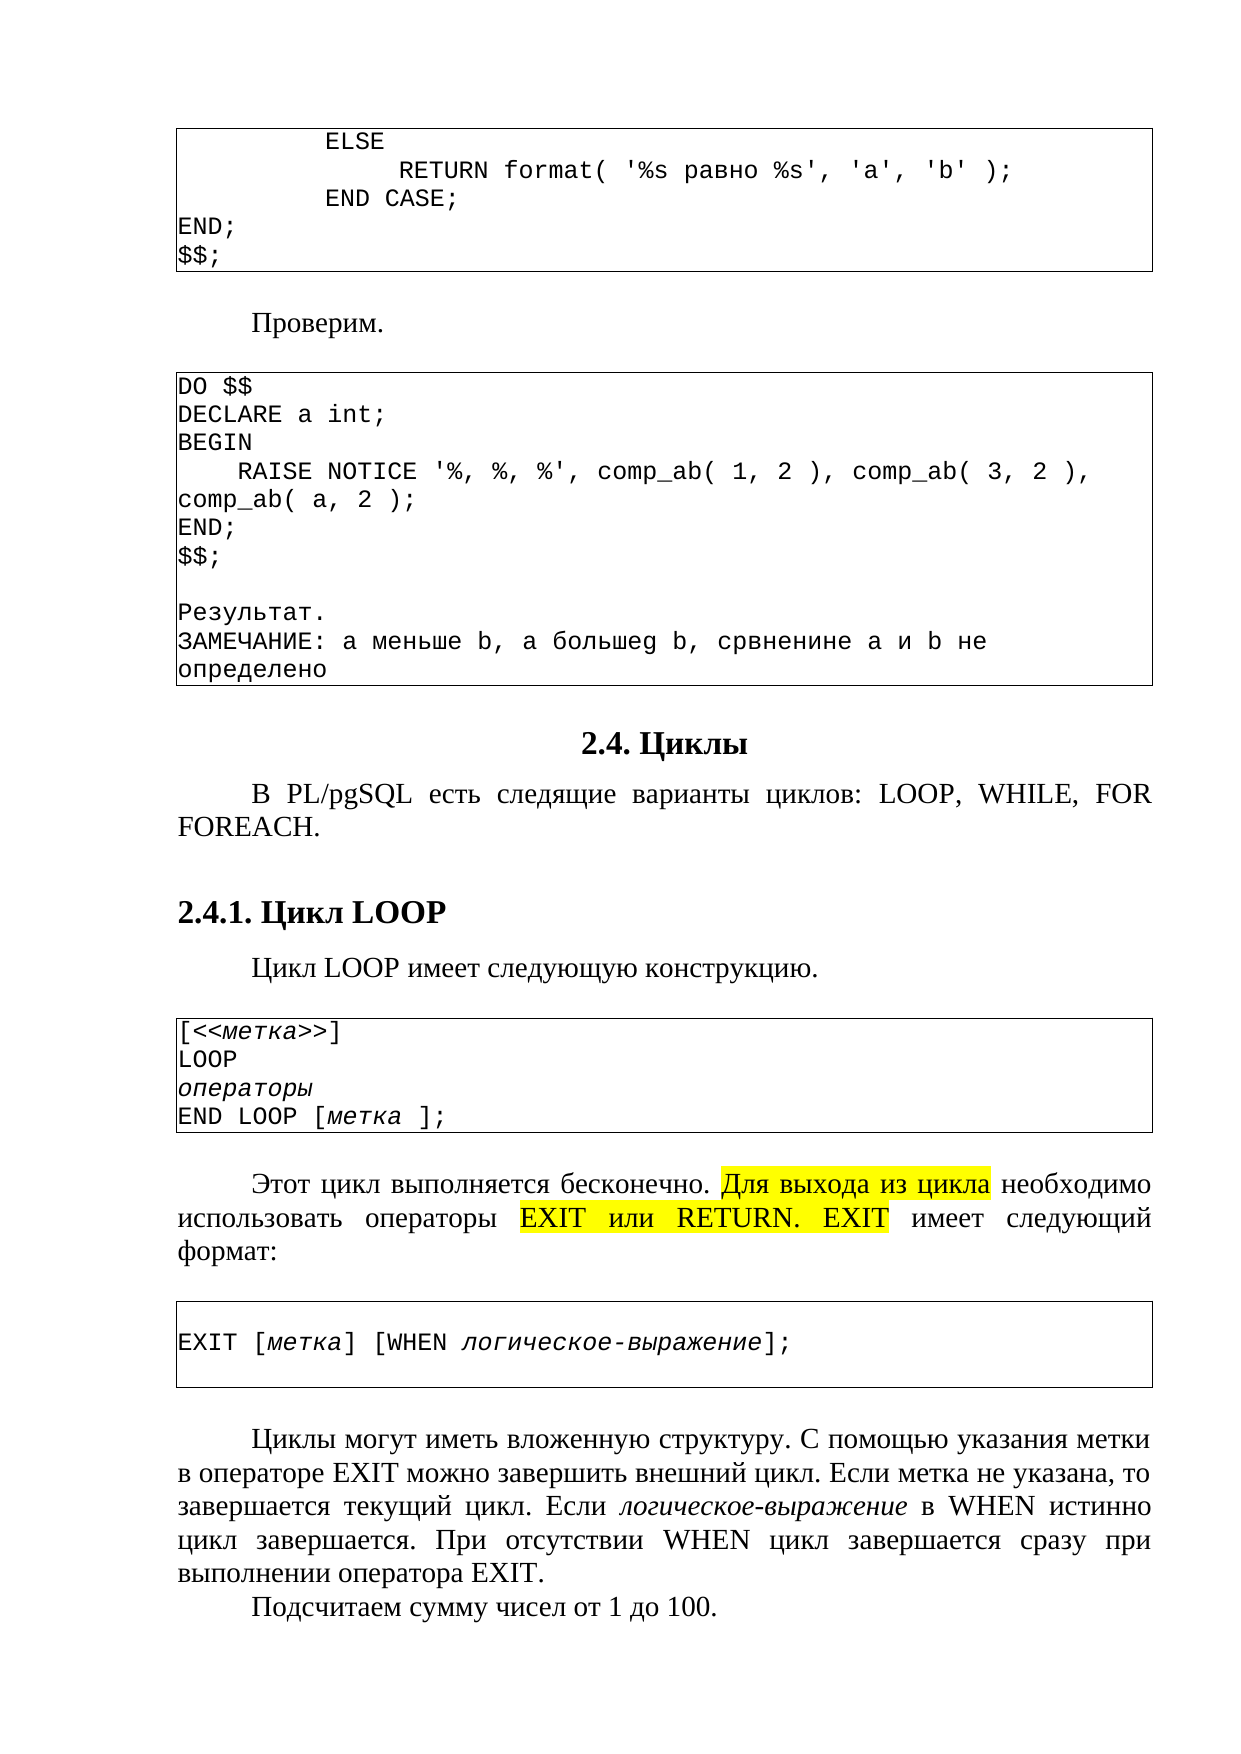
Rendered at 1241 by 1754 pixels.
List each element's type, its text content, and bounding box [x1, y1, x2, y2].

text END LOOP [метка ]; [177, 1102, 1152, 1132]
text Результат. [177, 600, 1152, 627]
text ELSE [177, 129, 1152, 157]
text В PL/pgSQL есть следящие варианты циклов: LOOP, WHILE, FOR FOREACH. [177, 776, 1152, 843]
text BEGIN [177, 430, 1152, 458]
text операторы [177, 1075, 1152, 1102]
text DO $$ [177, 373, 1152, 402]
text $$; [177, 543, 1152, 572]
text END; [177, 214, 1152, 241]
text $$; [177, 241, 1152, 271]
text Подсчитаем сумму чисел от 1 до 100. [177, 1589, 1152, 1622]
text DECLARE a int; [177, 402, 1152, 430]
text [<<метка>>] [177, 1019, 1152, 1047]
text Проверим. [177, 305, 1152, 339]
subtitle 2.4.1. Цикл LOOP [177, 893, 1152, 931]
text RAISE NOTICE '%, %, %', comp_ab( 1, 2 ), comp_ab( 3, 2 ), comp_ab( a, 2 ); [177, 458, 1152, 515]
text END CASE; [177, 186, 1152, 214]
subtitle 2.4. Циклы [177, 724, 1152, 762]
text Цикл LOOP имеет следующую конструкцию. [177, 950, 1152, 984]
text RETURN format( '%s равно %s', 'a', 'b' ); [177, 157, 1152, 186]
text ЗАМЕЧАНИЕ: a меньше b, a большеg b, срвненине a и b не определено [177, 627, 1152, 685]
text EXIT [метка] [WHEN логическое-выражение]; [177, 1330, 1152, 1358]
text END; [177, 515, 1152, 543]
text LOOP [177, 1047, 1152, 1075]
text Циклы могут иметь вложенную структуру. С помощью указания метки в операторе EXIT можно завершить внешний цикл. Если метка не указана, то завершается текущий цикл. Если логическое-выражение в WHEN истинно цикл завершается. При отсутствии WHEN цикл завершается сразу при выполнении оператора EXIT. [177, 1421, 1152, 1589]
text Этот цикл выполняется бесконечно. Для выхода из цикла необходимо использовать операторы EXIT или RETURN. EXIT имеет следующий формат: [177, 1166, 1152, 1267]
